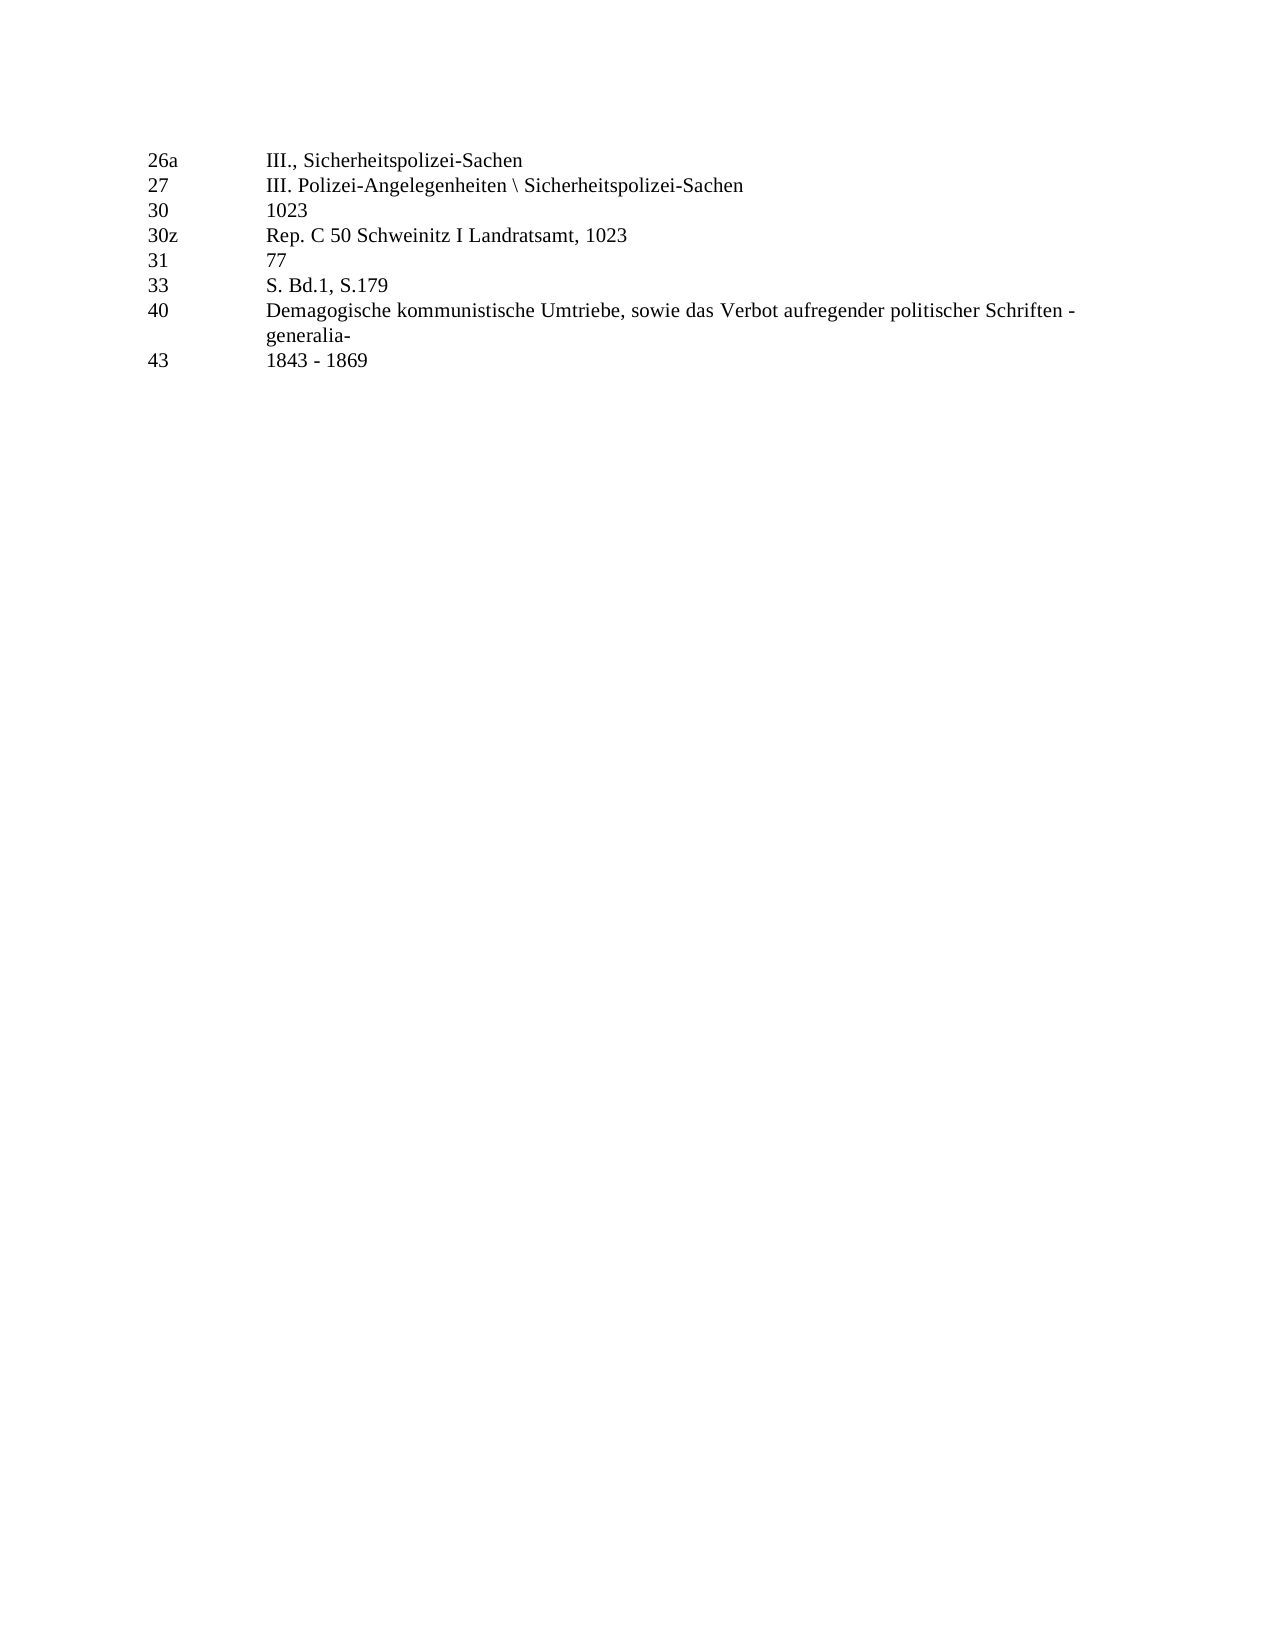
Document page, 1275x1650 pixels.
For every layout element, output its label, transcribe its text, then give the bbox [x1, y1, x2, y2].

text 30z Rep. C 50 Schweinitz I Landratsamt, 1023 [148, 223, 1127, 248]
text 33 S. Bd.1, S.179 [148, 273, 1127, 298]
text 27 III. Polizei-Angelegenheiten \ Sicherheitspolizei-Sachen [148, 173, 1127, 198]
text 43 1843 - 1869 [148, 348, 1127, 373]
text 40 Demagogische kommunistische Umtriebe, sowie das s[Verbot aufregender s[2{politische}r 1{Schrift}]sen]s -generalia- [148, 298, 1127, 348]
text 31 77 [148, 248, 1127, 273]
text 26a III., Sicherheitspolizei-Sachen [148, 148, 1127, 173]
text 30 1023 [148, 198, 1127, 223]
